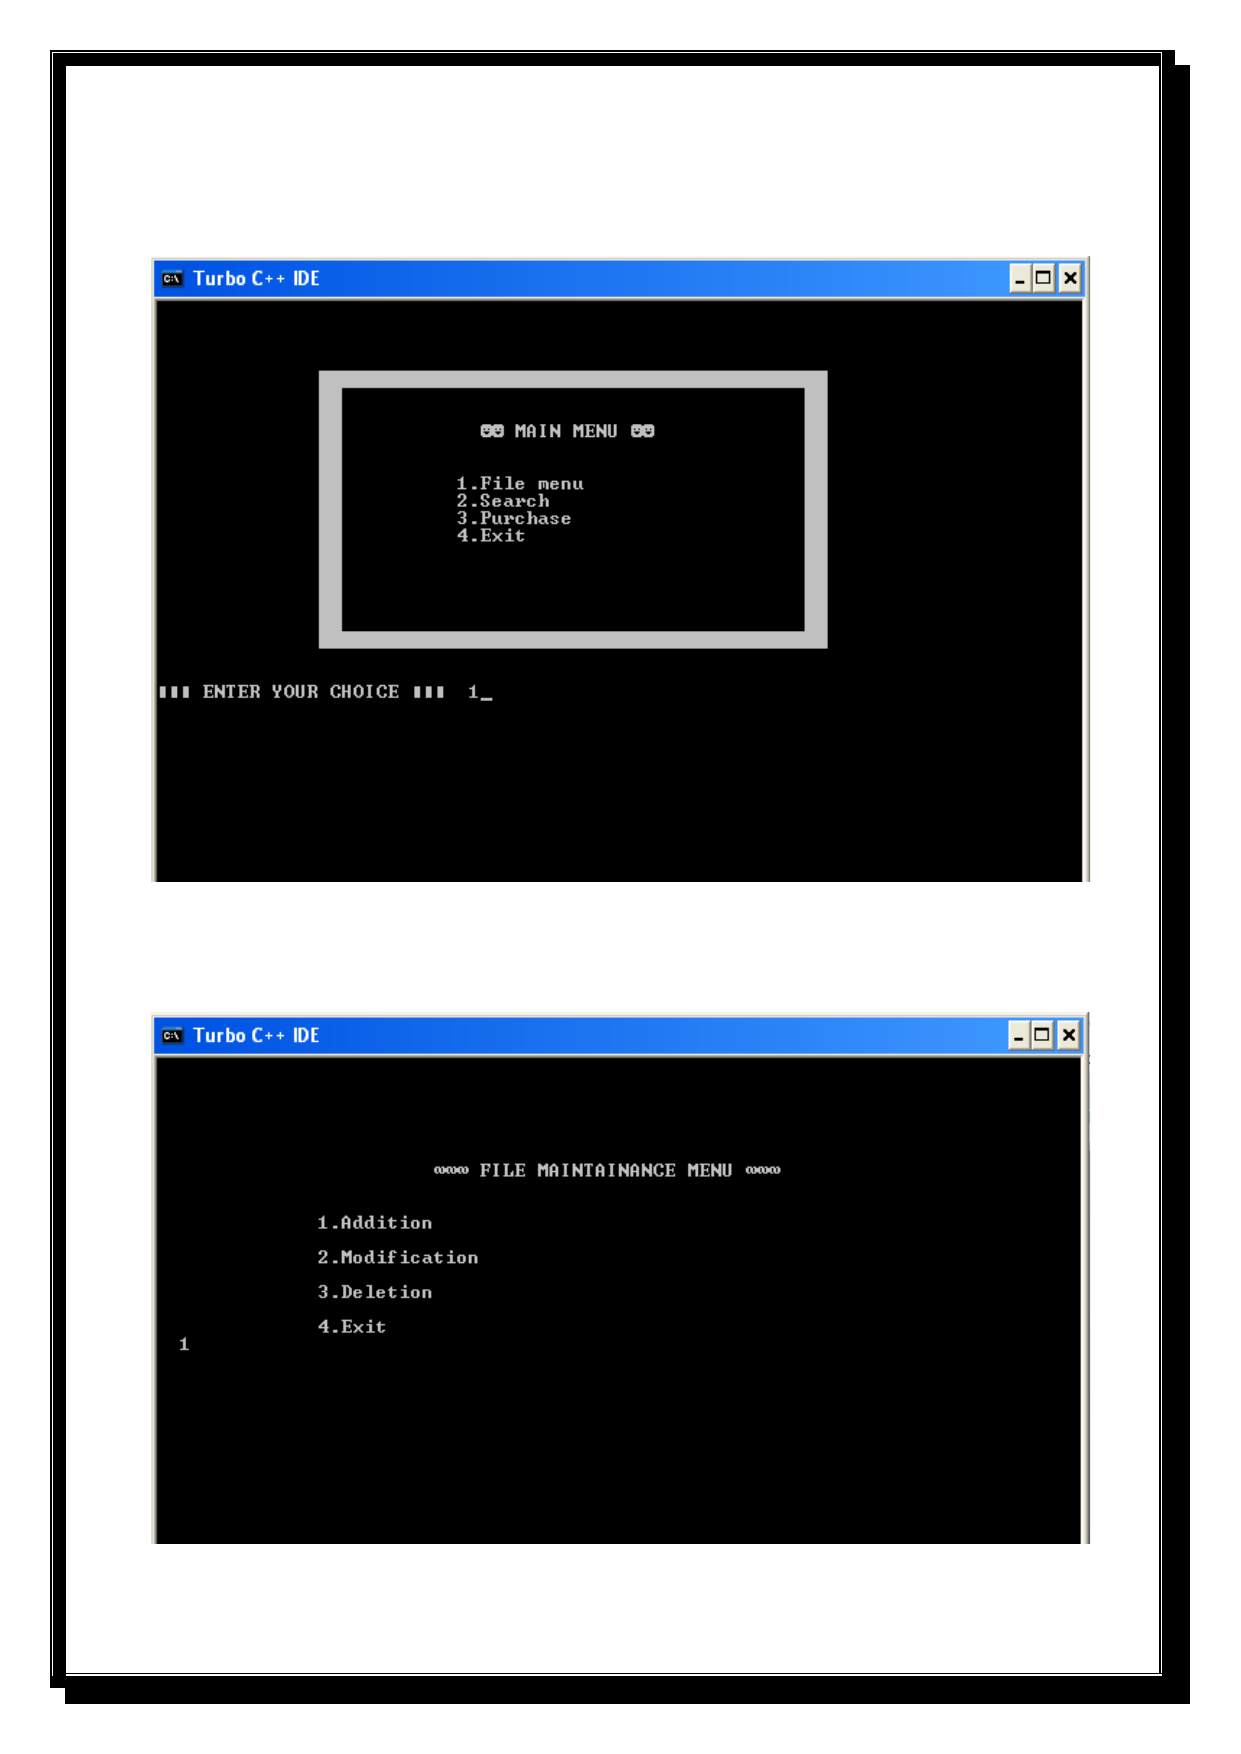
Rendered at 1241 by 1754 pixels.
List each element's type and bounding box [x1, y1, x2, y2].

picture [150, 256, 1091, 882]
picture [150, 1012, 1091, 1544]
